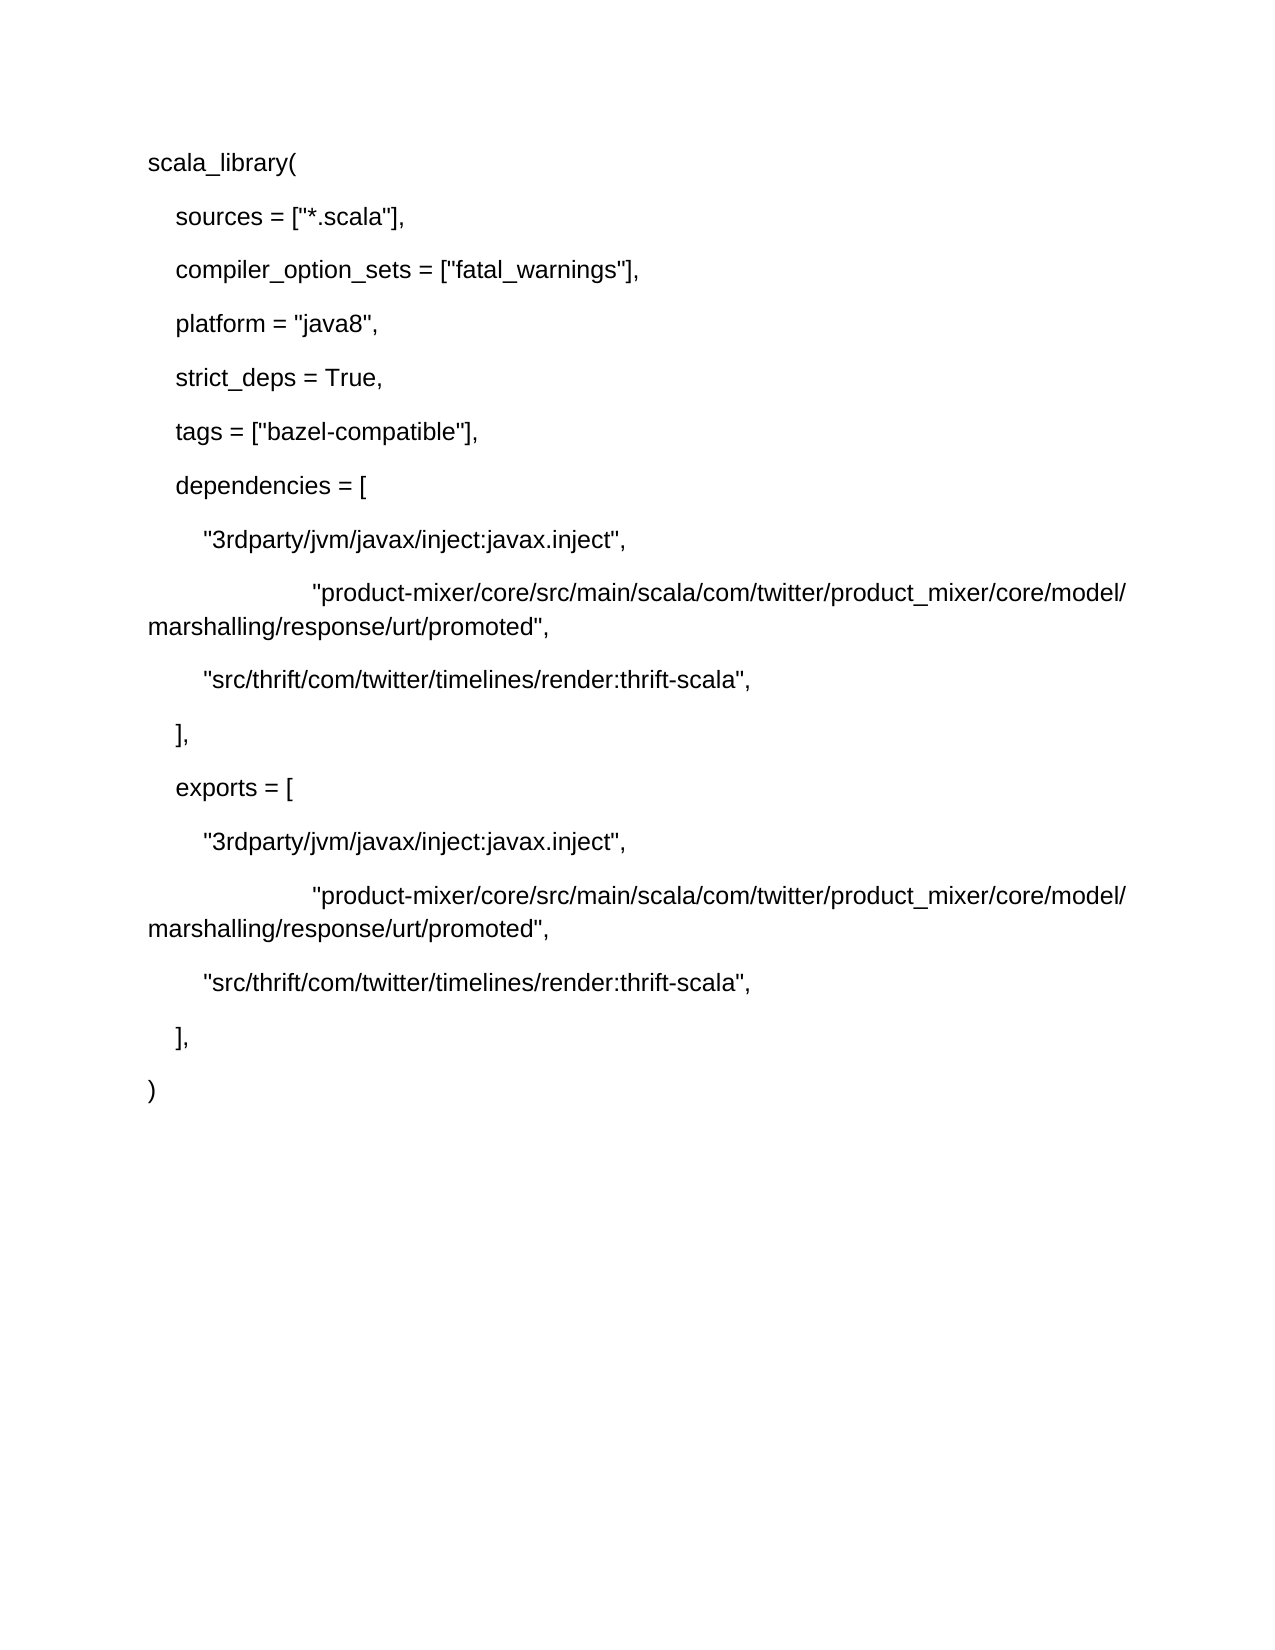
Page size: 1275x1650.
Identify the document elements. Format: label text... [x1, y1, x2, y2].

text sources = ["*.scala"], [148, 201, 1127, 230]
text "src/thrift/com/twitter/timelines/render:thrift-scala", [148, 968, 1127, 996]
text "3rdparty/jvm/javax/inject:javax.inject", [148, 524, 1127, 553]
text scala_library( [148, 148, 1127, 176]
text exports = [ [148, 773, 1127, 802]
text ) [148, 1075, 1127, 1104]
text dependencies = [ [148, 471, 1127, 499]
text "product-mixer/core/src/main/scala/com/twitter/product_mixer/core/model/marshalling/response/urt/promoted", [148, 578, 1127, 640]
text compiler_option_sets = ["fatal_warnings"], [148, 255, 1127, 284]
text strict_deps = True, [148, 363, 1127, 392]
text tags = ["bazel-compatible"], [148, 417, 1127, 446]
text "product-mixer/core/src/main/scala/com/twitter/product_mixer/core/model/marshalling/response/urt/promoted", [148, 881, 1127, 942]
text "3rdparty/jvm/javax/inject:javax.inject", [148, 827, 1127, 856]
text ], [148, 1021, 1127, 1050]
text "src/thrift/com/twitter/timelines/render:thrift-scala", [148, 665, 1127, 694]
text ], [148, 719, 1127, 748]
text platform = "java8", [148, 309, 1127, 338]
